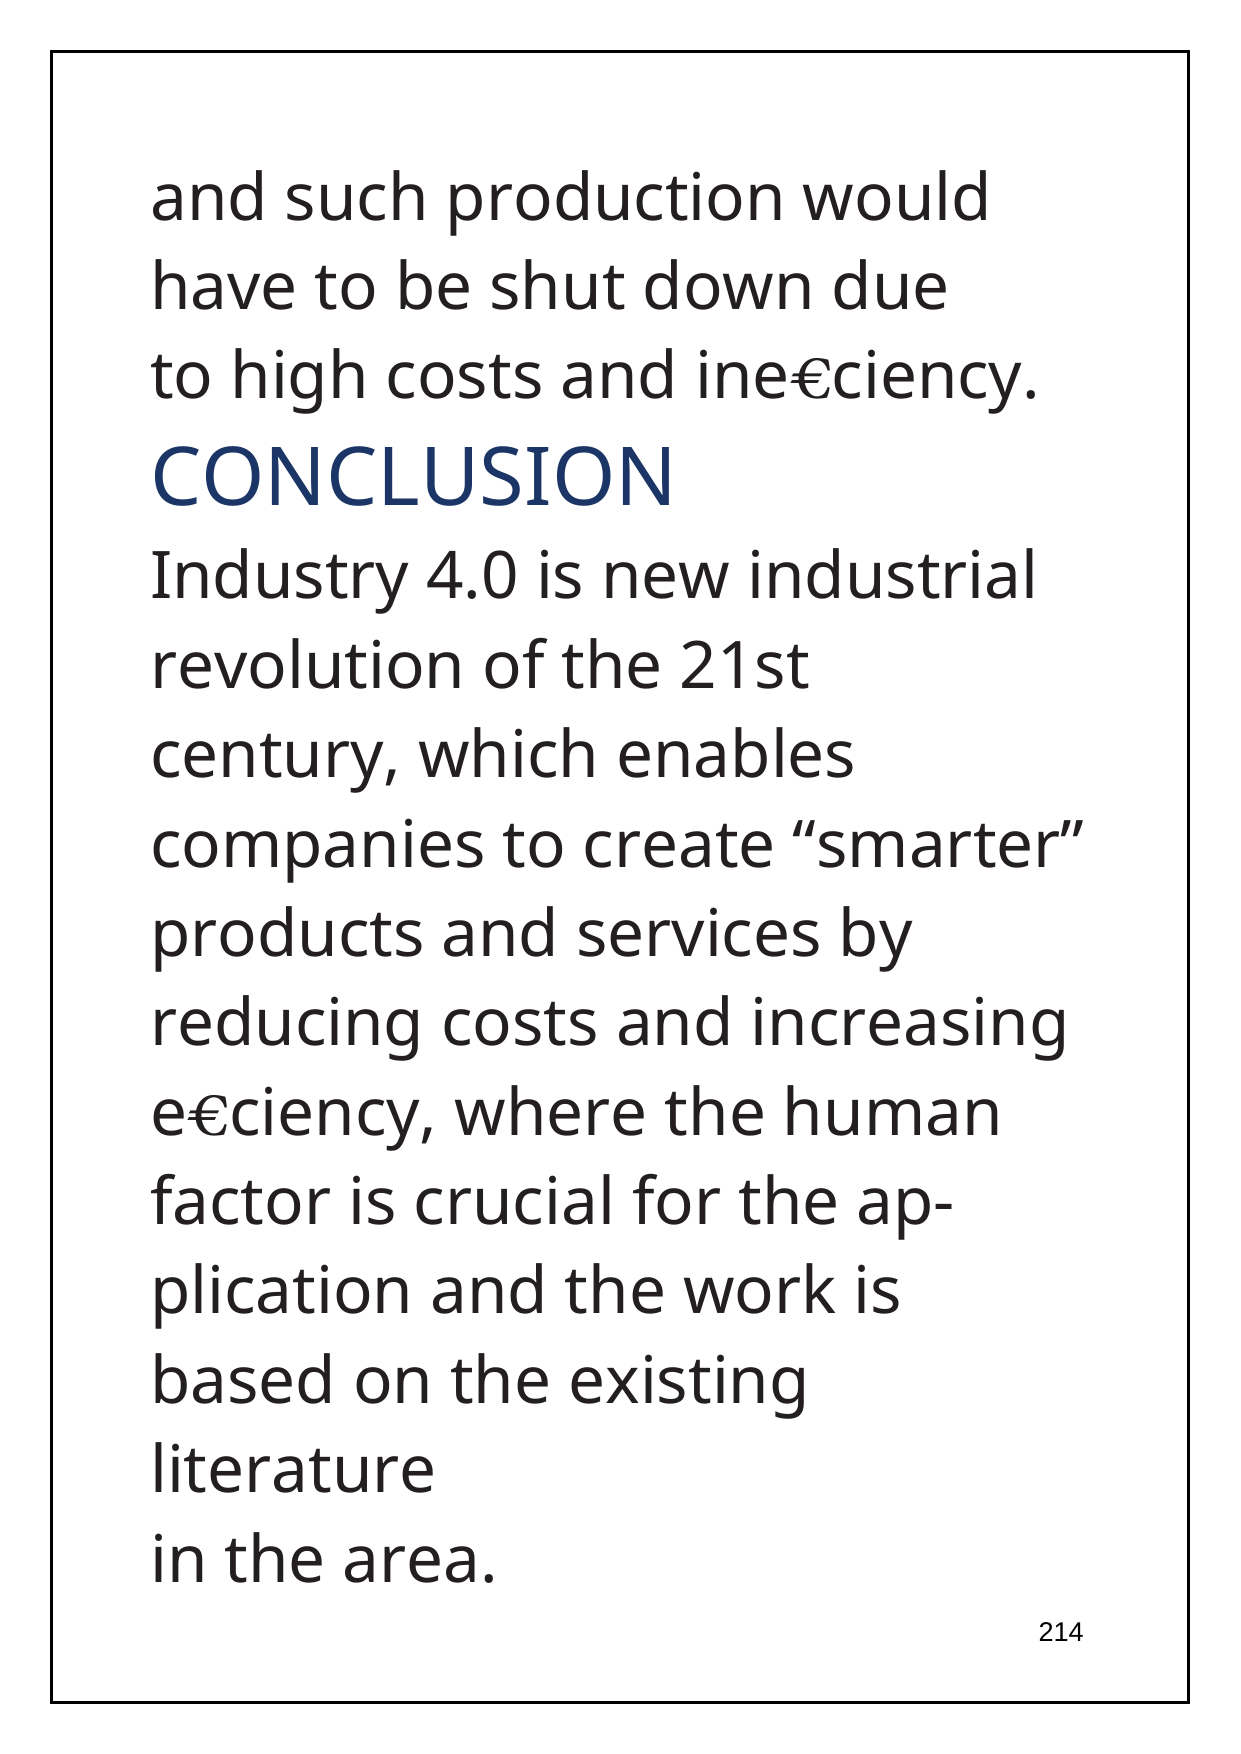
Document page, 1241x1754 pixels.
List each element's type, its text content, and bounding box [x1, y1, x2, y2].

text to high costs and ineciency. [150, 329, 1090, 418]
text in the area. [150, 1512, 1090, 1601]
text plication and the work is based on the existing literature [150, 1244, 1090, 1512]
text and such production would have to be shut down due [150, 150, 1090, 329]
text Industry 4.0 is new industrial revolution of the 21st [150, 529, 1090, 707]
text CONCLUSION [150, 418, 1090, 529]
text century, which enables companies to create “smarter” [150, 707, 1090, 886]
text eciency, where the human factor is crucial for the ap- [150, 1065, 1090, 1244]
text products and services by reducing costs and increasing [150, 886, 1090, 1065]
